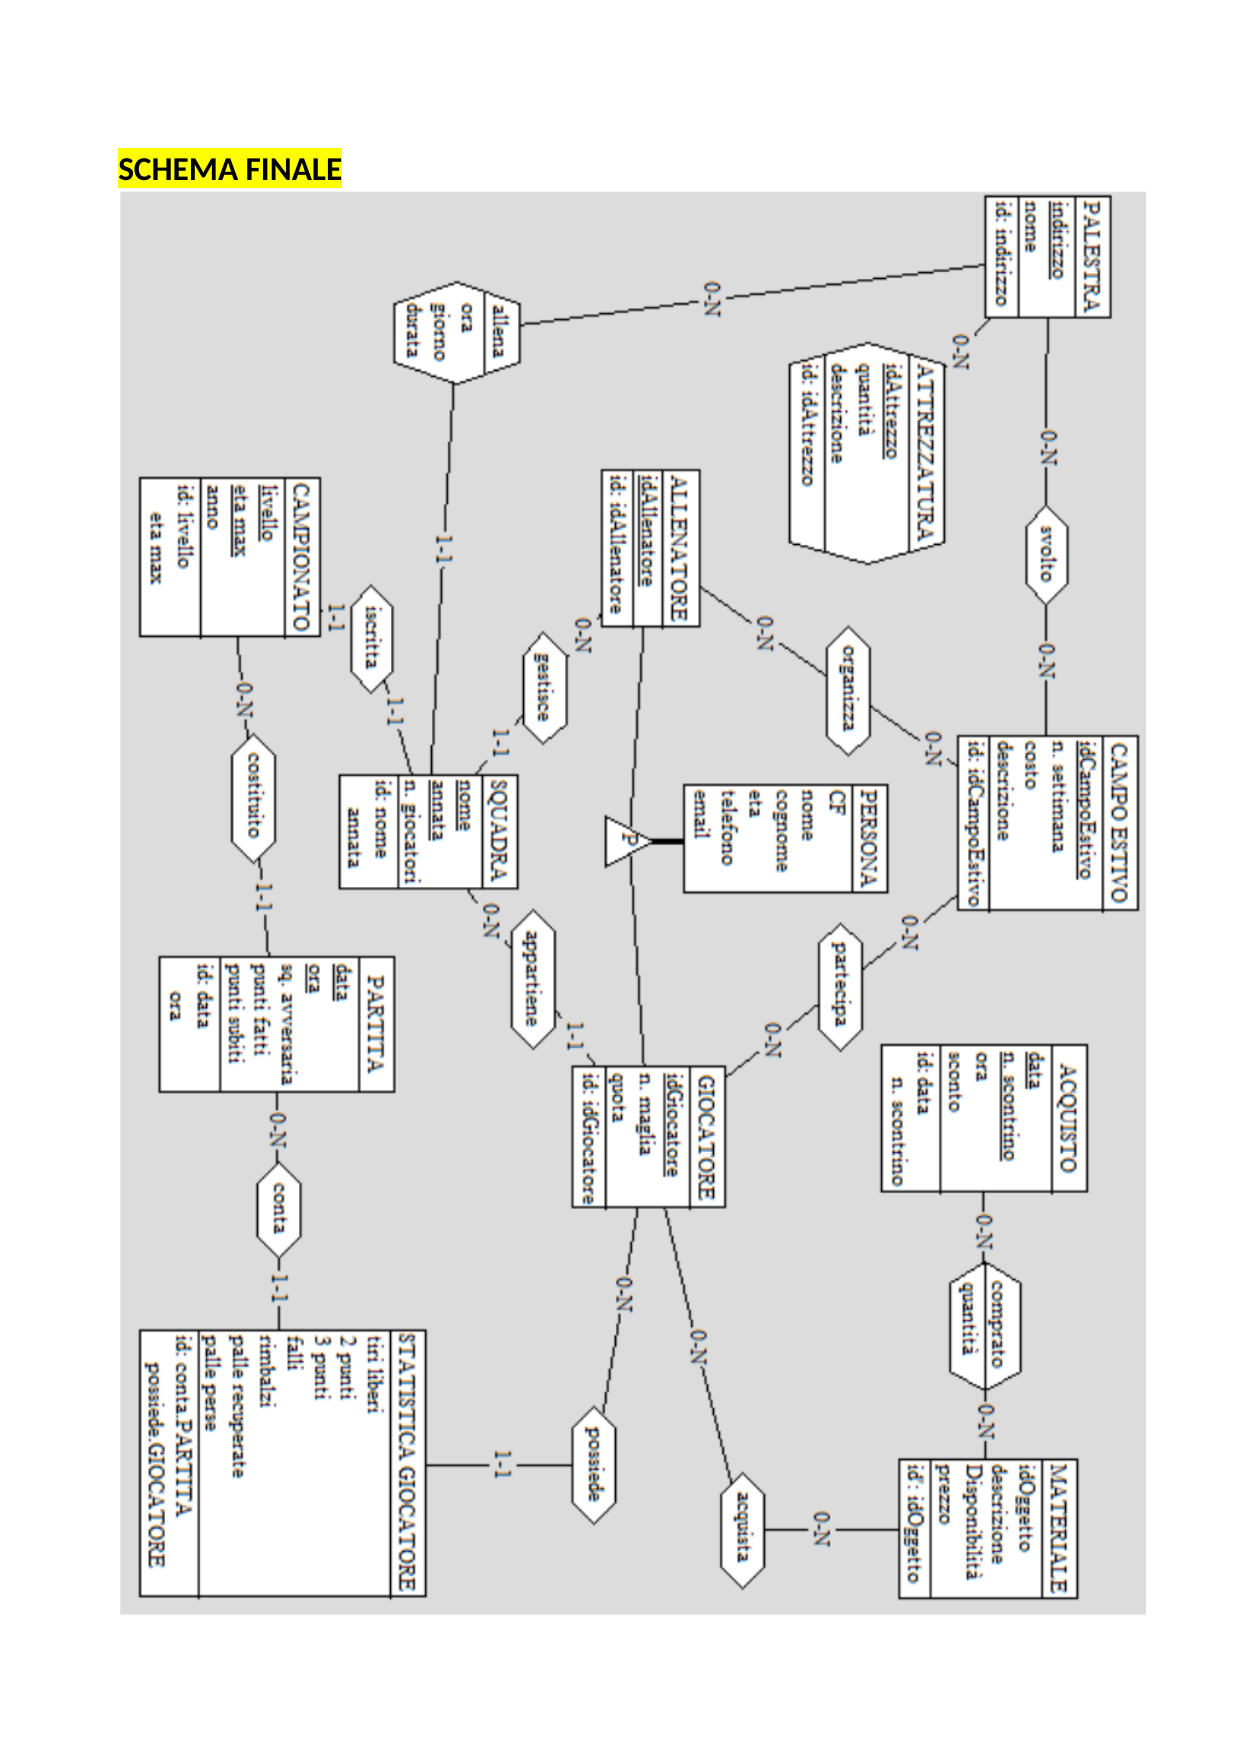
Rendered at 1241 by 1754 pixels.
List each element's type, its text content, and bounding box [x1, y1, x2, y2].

picture [121, 193, 1146, 1613]
